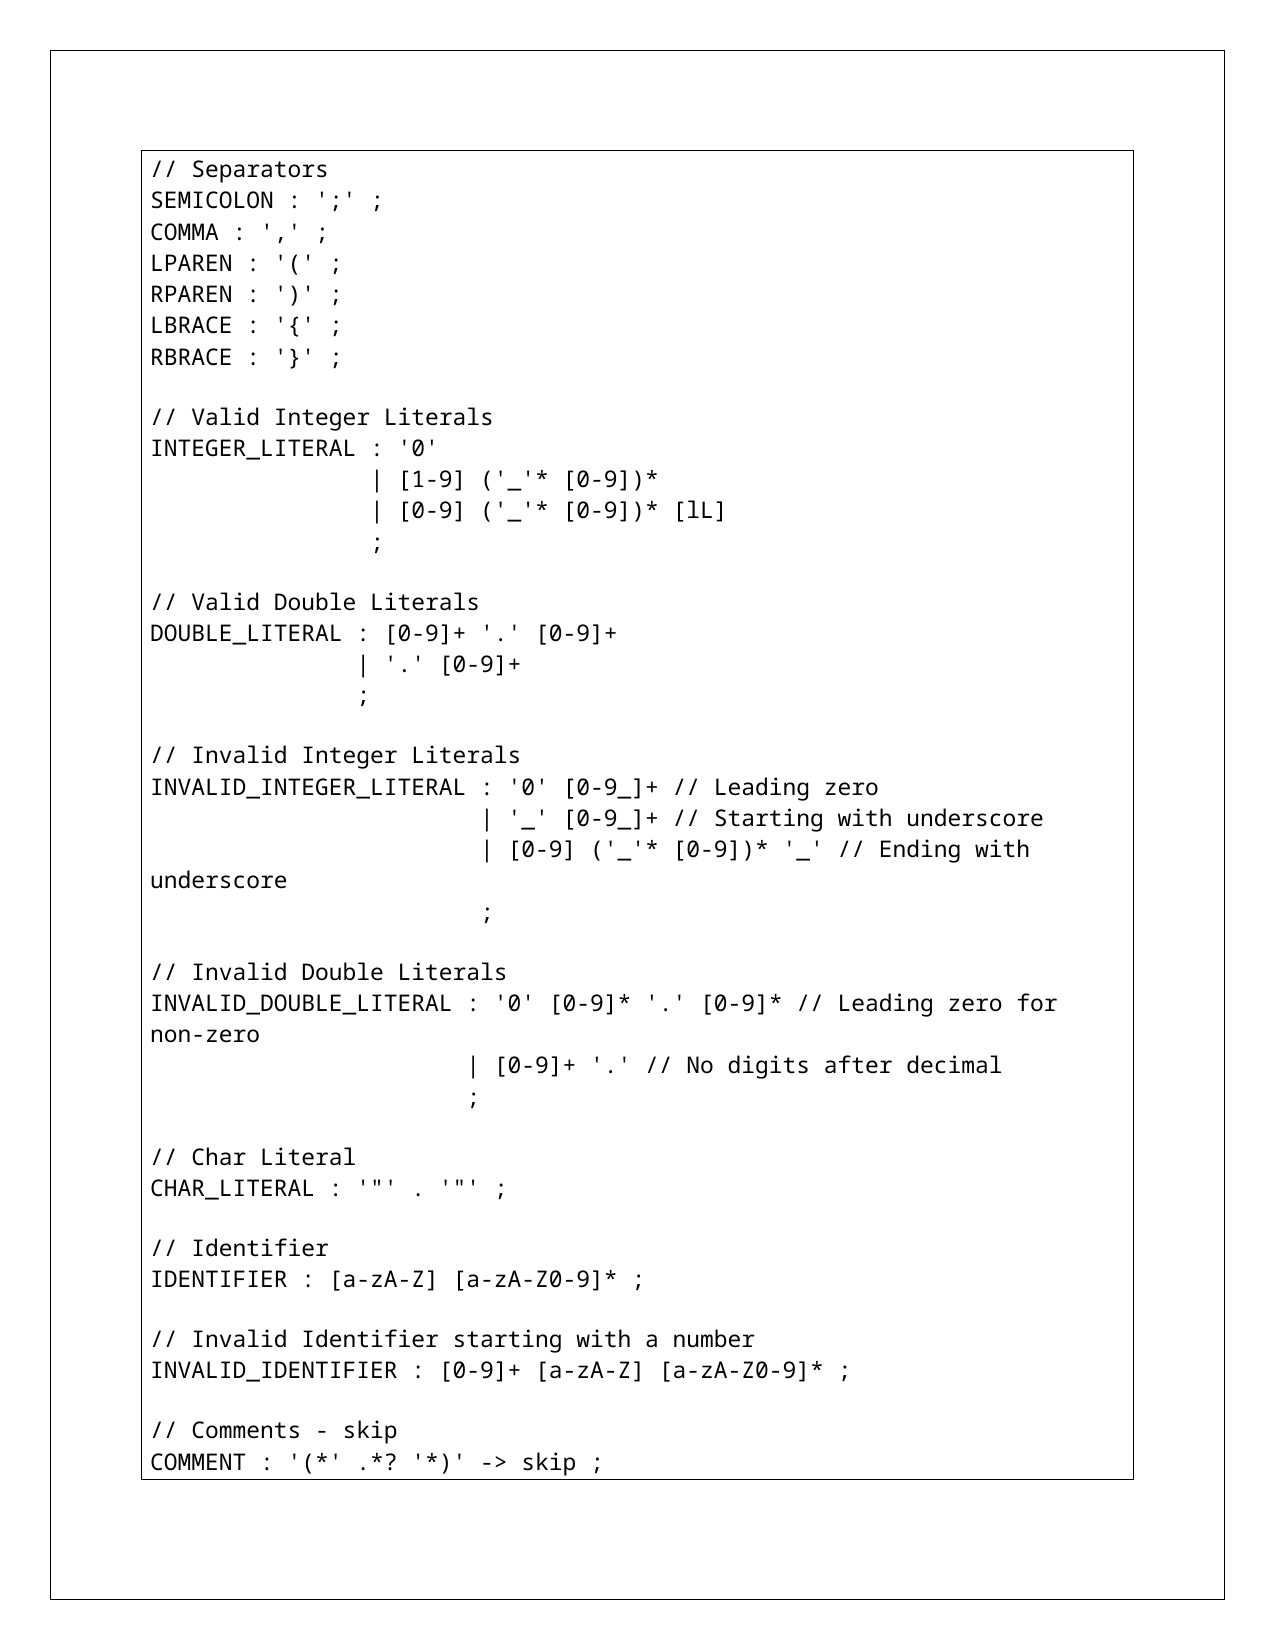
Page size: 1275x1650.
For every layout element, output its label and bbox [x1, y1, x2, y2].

text [142, 151, 1133, 1479]
